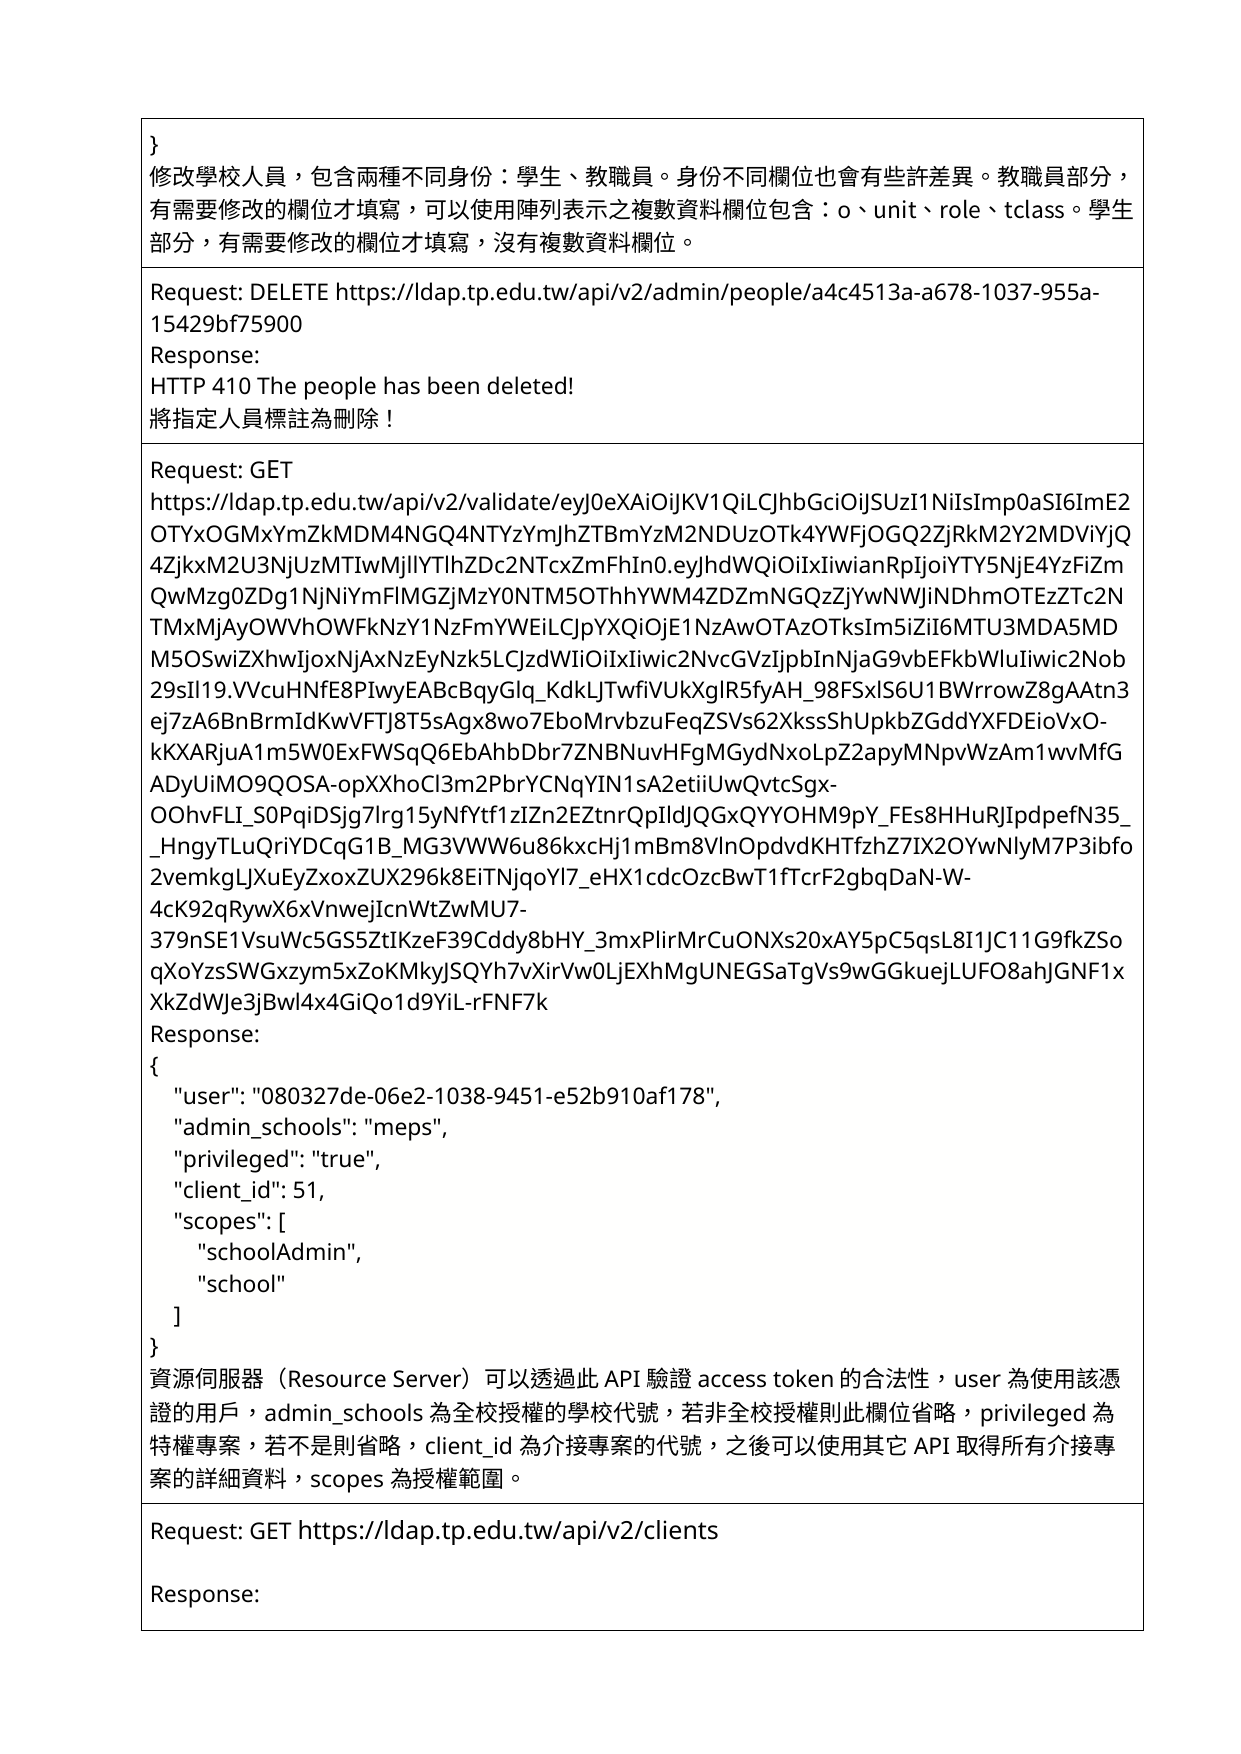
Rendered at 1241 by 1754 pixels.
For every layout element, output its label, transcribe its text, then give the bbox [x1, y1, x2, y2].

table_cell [142, 1504, 1143, 1630]
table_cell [142, 119, 1143, 267]
table_cell Request: DELETE https://ldap.tp.edu.tw/api/v2/admin/people/a4c4513a-a678-1037-955a-15429bf75900 Response: HTTP 410 The people has been deleted! 將指定人員標註為刪除！ [142, 268, 1143, 443]
table_cell Request: GET https://ldap.tp.edu.tw/api/v2/validate/eyJ0eXAiOiJKV1QiLCJhbGciOiJSUzI1NiIsImp0aSI6ImE2OTYxOGMxYmZkMDM4NGQ4NTYzYmJhZTBmYzM2NDUzOTk4YWFjOGQ2ZjRkM2Y2MDViYjQ4ZjkxM2U3NjUzMTIwMjllYTlhZDc2NTcxZmFhIn0.eyJhdWQiOiIxIiwianRpIjoiYTY5NjE4YzFiZmQwMzg0ZDg1NjNiYmFlMGZjMzY0NTM5OThhYWM4ZDZmNGQzZjYwNWJiNDhmOTEzZTc2NTMxMjAyOWVhOWFkNzY1NzFmYWEiLCJpYXQiOjE1NzAwOTAzOTksIm5iZiI6MTU3MDA5MDM5OSwiZXhwIjoxNjAxNzEyNzk5LCJzdWIiOiIxIiwic2NvcGVzIjpbInNjaG9vbEFkbWluIiwic2Nob29sIl19.VVcuHNfE8PIwyEABcBqyGlq_KdkLJTwfiVUkXglR5fyAH_98FSxlS6U1BWrrowZ8gAAtn3ej7zA6BnBrmIdKwVFTJ8T5sAgx8wo7EboMrvbzuFeqZSVs62XkssShUpkbZGddYXFDEioVxO-kKXARjuA1m5W0ExFWSqQ6EbAhbDbr7ZNBNuvHFgMGydNxoLpZ2apyMNpvWzAm1wvMfGADyUiMO9QOSA-opXXhoCl3m2PbrYCNqYIN1sA2etiiUwQvtcSgx-OOhvFLI_S0PqiDSjg7lrg15yNfYtf1zIZn2EZtnrQpIldJQGxQYYOHM9pY_FEs8HHuRJIpdpefN35__HngyTLuQriYDCqG1B_MG3VWW6u86kxcHj1mBm8VlnOpdvdKHTfzhZ7IX2OYwNlyM7P3ibfo2vemkgLJXuEyZxoxZUX296k8EiTNjqoYl7_eHX1cdcOzcBwT1fTcrF2gbqDaN-W-4cK92qRywX6xVnwejIcnWtZwMU7-379nSE1VsuWc5GS5ZtIKzeF39Cddy8bHY_3mxPlirMrCuONXs20xAY5pC5qsL8I1JC11G9fkZSoqXoYzsSWGxzym5xZoKMkyJSQYh7vXirVw0LjEXhMgUNEGSaTgVs9wGGkuejLUFO8ahJGNF1xXkZdWJe3jBwl4x4GiQo1d9YiL-rFNF7k Response: { "user": "080327de-06e2-1038-9451-e52b910af178", "admin_schools": "meps", "privileged": "true", "client_id": 51, "scopes": [ "schoolAdmin", "school" ] } 資源伺服器（Resource Server）可以透過此 API 驗證 access token的合法性，user 為使用該憑證的用戶，admin_schools 為全校授權的學校代號，若非全校授權則此欄位省略，privileged 為特權專案，若不是則省略，client_id 為介接專案的代號，之後可以使用其它 API 取得所有介接專案的詳細資料，scopes 為授權範圍。 [142, 444, 1143, 1503]
